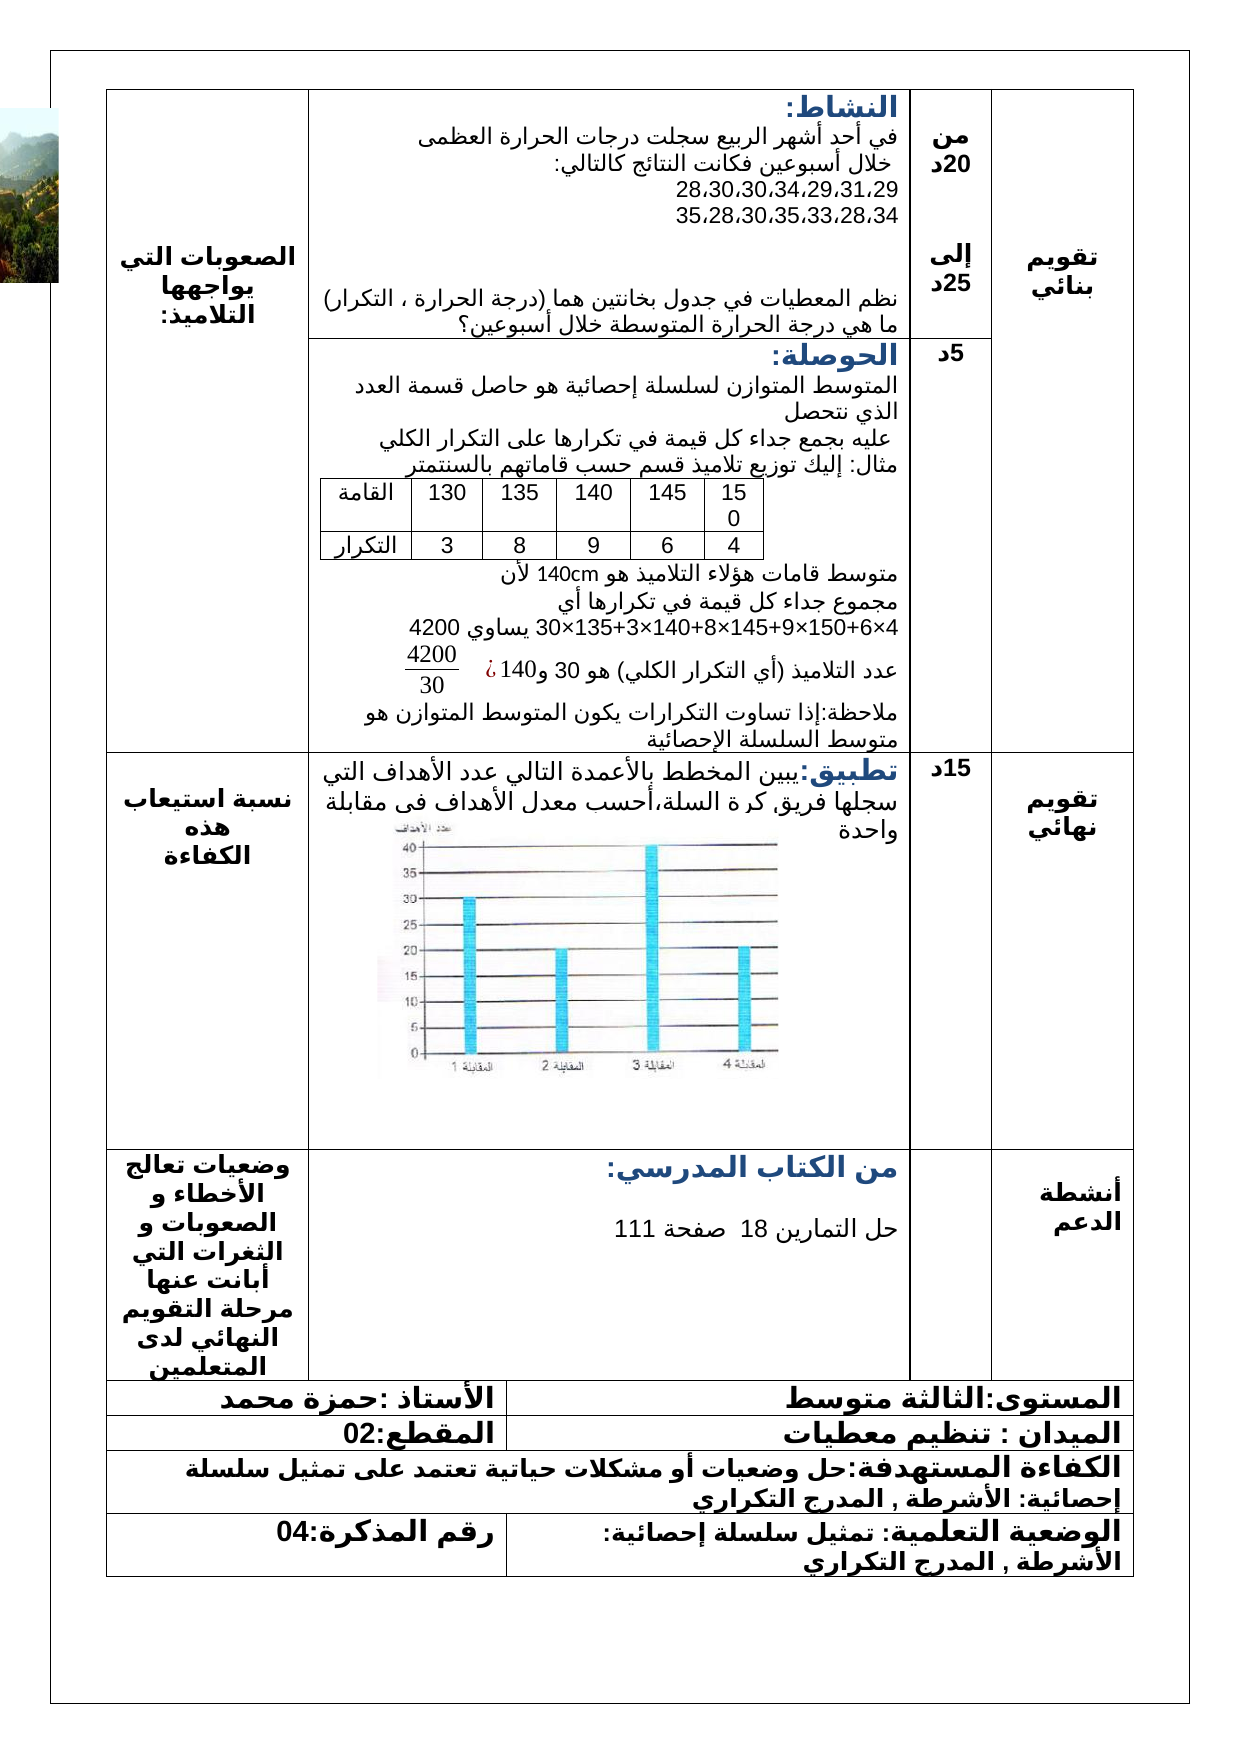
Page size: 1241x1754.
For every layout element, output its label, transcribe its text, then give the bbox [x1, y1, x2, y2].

table_cell من الكتاب المدرسي: حل التمارين 18 صفحة 111 [309, 1150, 909, 1380]
table_cell 5د [911, 339, 991, 752]
table_cell تقويم نهائي [992, 753, 1133, 1149]
table_cell نسبة استيعاب هذه الكفاءة [107, 753, 308, 1149]
table_cell تطبيق:يبين المخطط بالأعمدة التالي عدد الأهداف التي سجلها فريق كرة السلة،أحسب معدل الأهداف في مقابلة واحدة [309, 753, 909, 1149]
table_cell تقويم بنائي [992, 90, 1133, 752]
table_cell الميدان : تنظيم معطيات [507, 1416, 1133, 1449]
table_cell الحوصلة: المتوسط المتوازن لسلسلة إحصائية هو حاصل قسمة العدد الذي نتحصل عليه بجمع جداء كل قيمة في تكرارها على التكرار الكلي مثال: إليك توزيع تلاميذ قسم حسب قاماتهم بالسنتمتر متوسط قامات هؤلاء التلاميذ هو 140cm لأن مجموع جداء كل قيمة في تكرارها أي 4×150+6×145+9×140+8×135+3×30 يساوي 4200 عدد التلاميذ (أي التكرار الكلي) هو 30 و ملاحظة:إذا تساوت التكرارات يكون المتوسط المتوازن هو متوسط السلسلة الإحصائية [309, 339, 909, 752]
table_cell الأستاذ :حمزة محمد [107, 1381, 506, 1415]
table_cell النشاط: في أحد أشهر الربيع سجلت درجات الحرارة العظمى خلال أسبوعين فكانت النتائج كالتالي: 28،30،30،34،29،31،29 35،28،30،35،33،28،34 نظم المعطيات في جدول بخانتين هما (درجة الحرارة ، التكرار) ما هي درجة الحرارة المتوسطة خلال أسبوعين؟ [309, 90, 909, 337]
table_cell من20د إلى25د [911, 90, 991, 337]
table_cell 15د [911, 753, 991, 1149]
table_cell أنشطة الدعم [992, 1150, 1133, 1380]
table_cell المقطع:02 [107, 1416, 506, 1449]
table_cell المستوى:الثالثة متوسط [507, 1381, 1133, 1415]
table_cell رقم المذكرة:04 [107, 1514, 506, 1576]
table_cell الكفاءة المستهدفة:حل وضعيات أو مشكلات حياتية تعتمد على تمثيل سلسلة إحصائية: الأشرطة , المدرج التكراري [107, 1451, 1133, 1513]
table_cell الصعوبات التي يواجهها التلاميذ: [107, 90, 308, 752]
picture [0, 108, 59, 283]
table_cell وضعيات تعالج الأخطاء و الصعوبات و الثغرات التي أبانت عنها مرحلة التقويم النهائي لدى المتعلمين [107, 1150, 308, 1380]
table_cell الوضعية التعلمية: تمثيل سلسلة إحصائية: الأشرطة , المدرج التكراري [507, 1514, 1133, 1576]
table_cell [911, 1150, 991, 1380]
picture [377, 813, 779, 1079]
